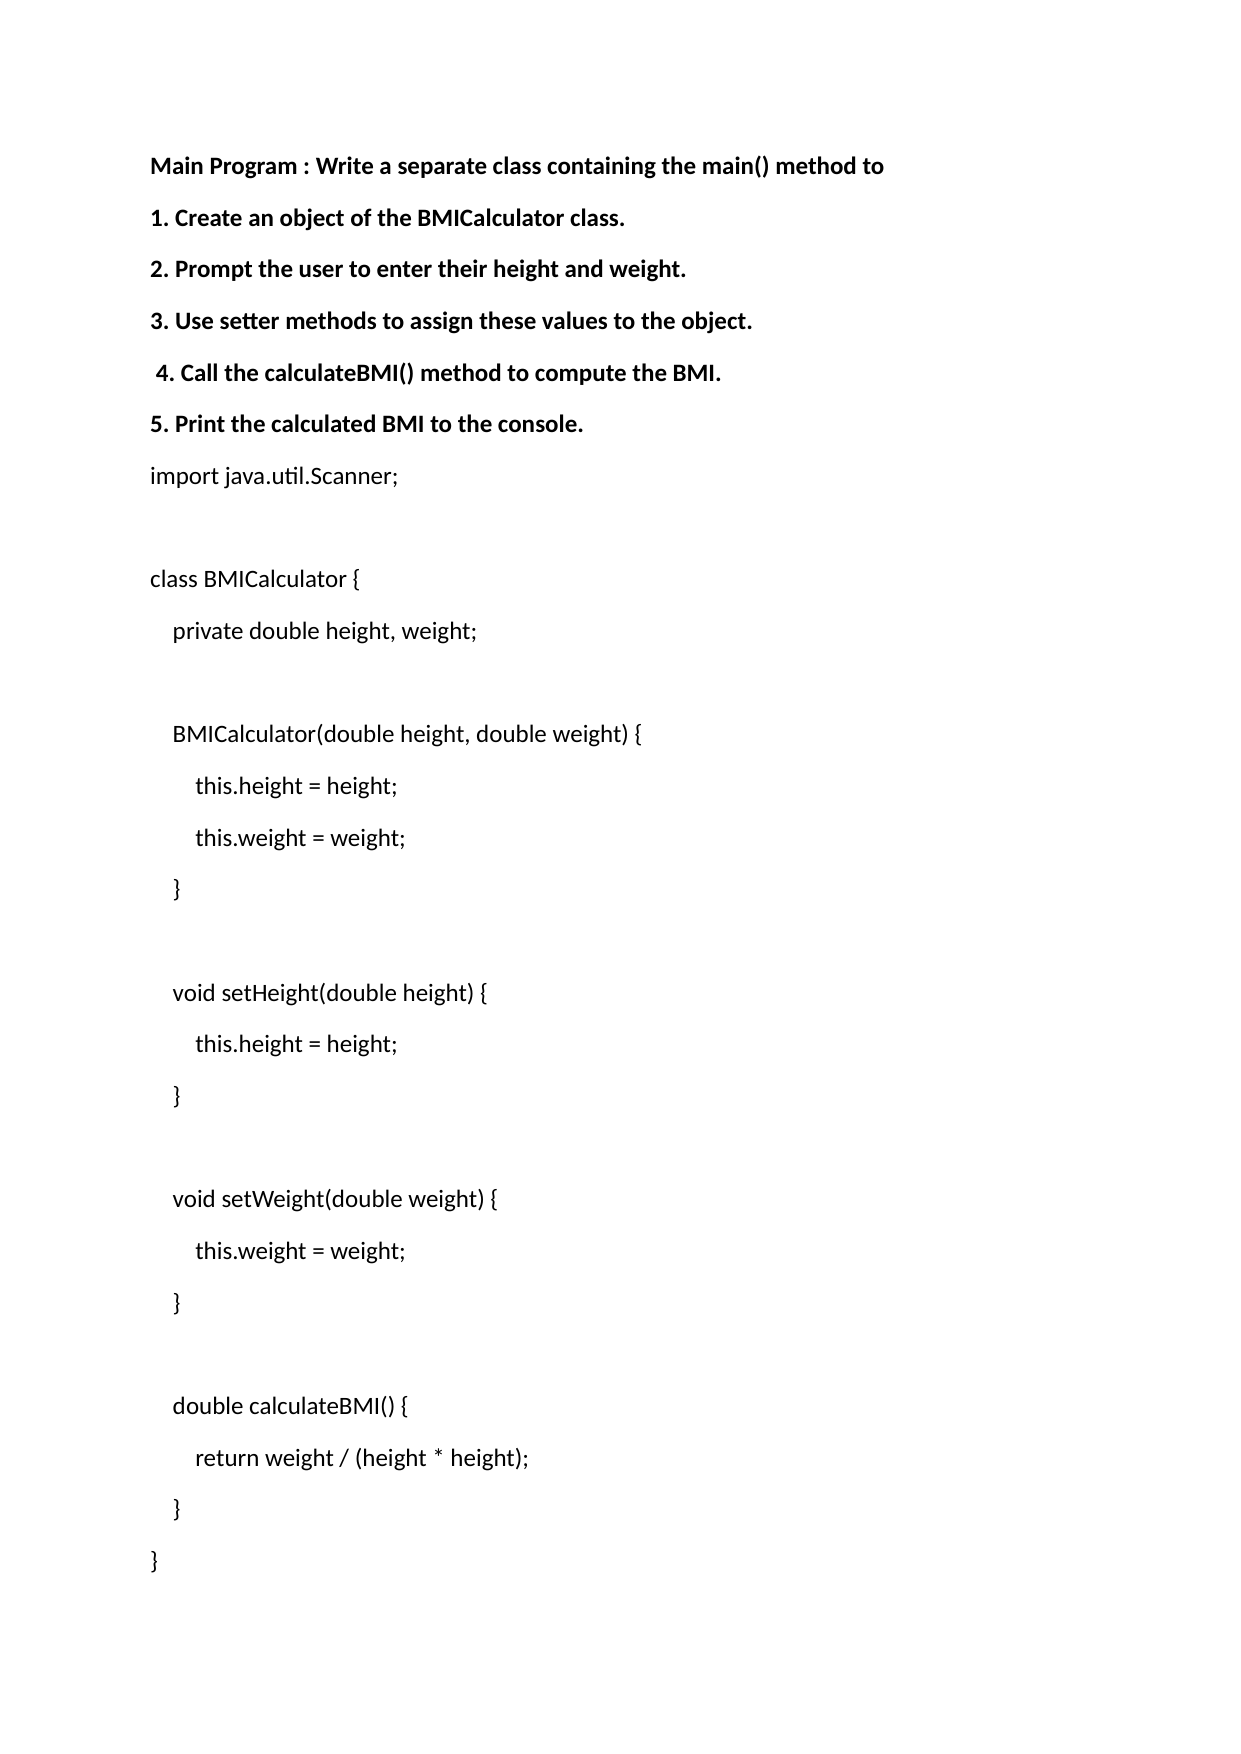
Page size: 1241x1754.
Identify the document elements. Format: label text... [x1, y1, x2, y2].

text void setHeight(double height) { [150, 977, 1090, 1007]
text this.weight = weight; [150, 1235, 1090, 1266]
text this.height = height; [150, 770, 1090, 801]
text 2. Prompt the user to enter their height and weight. [150, 253, 1090, 284]
text import java.util.Scanner; [150, 460, 1090, 491]
text return weight / (height * height); [150, 1442, 1090, 1472]
text 4. Call the calculateBMI() method to compute the BMI. [150, 357, 1090, 387]
text void setWeight(double weight) { [150, 1183, 1090, 1214]
text this.weight = weight; [150, 822, 1090, 852]
text this.height = height; [150, 1028, 1090, 1059]
text } [150, 1545, 1090, 1576]
text 3. Use setter methods to assign these values to the object. [150, 305, 1090, 336]
text } [150, 1287, 1090, 1317]
text } [150, 1080, 1090, 1111]
text double calculateBMI() { [150, 1390, 1090, 1421]
text private double height, weight; [150, 615, 1090, 646]
text BMICalculator(double height, double weight) { [150, 718, 1090, 749]
text Main Program : Write a separate class containing the main() method to [150, 150, 1090, 181]
text } [150, 1493, 1090, 1524]
text } [150, 873, 1090, 904]
text 1. Create an object of the BMICalculator class. [150, 202, 1090, 232]
text 5. Print the calculated BMI to the console. [150, 408, 1090, 439]
text class BMICalculator { [150, 563, 1090, 594]
